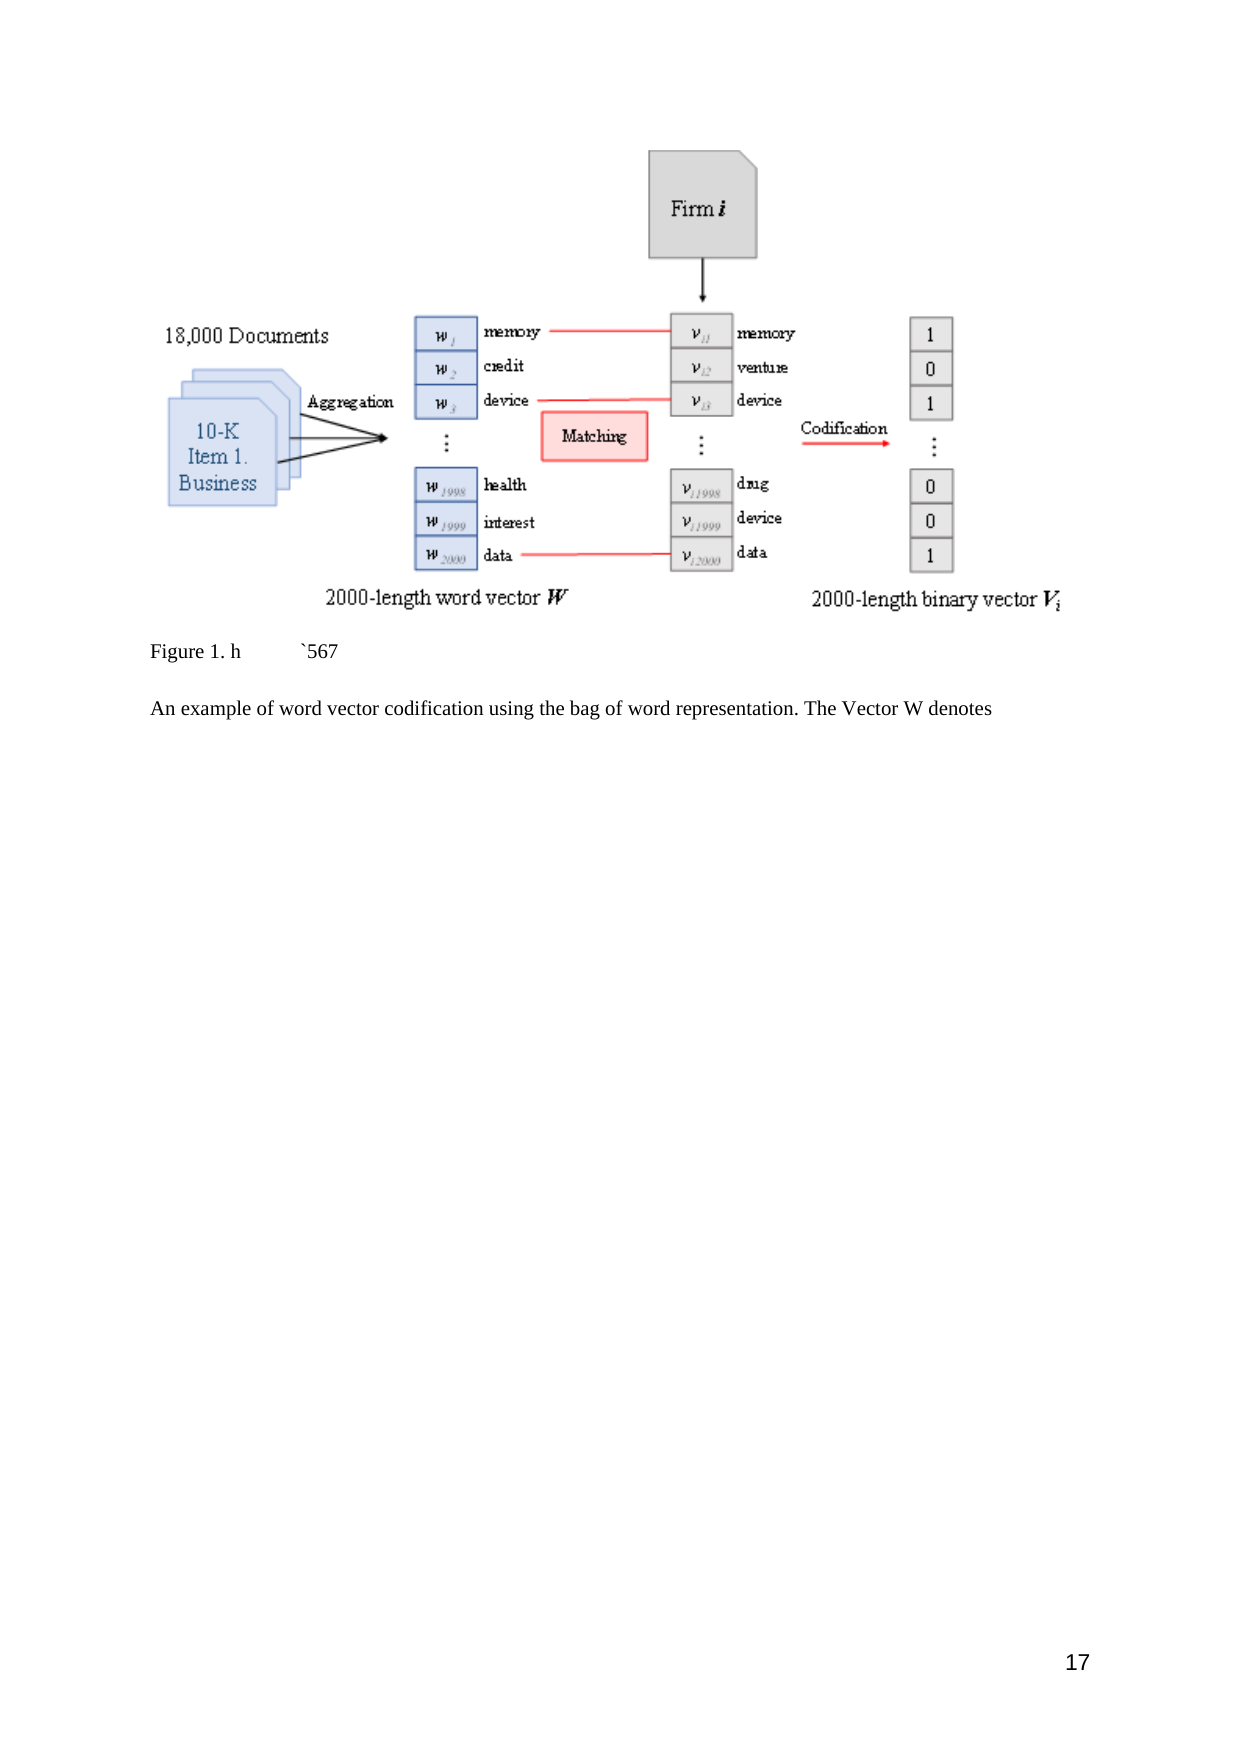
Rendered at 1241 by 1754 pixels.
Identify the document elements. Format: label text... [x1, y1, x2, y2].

text Figure 1. h `567 [150, 627, 1090, 663]
picture [150, 150, 1091, 627]
text An example of word vector codification using the bag of word representation. The Vector W denotes [150, 695, 1090, 719]
